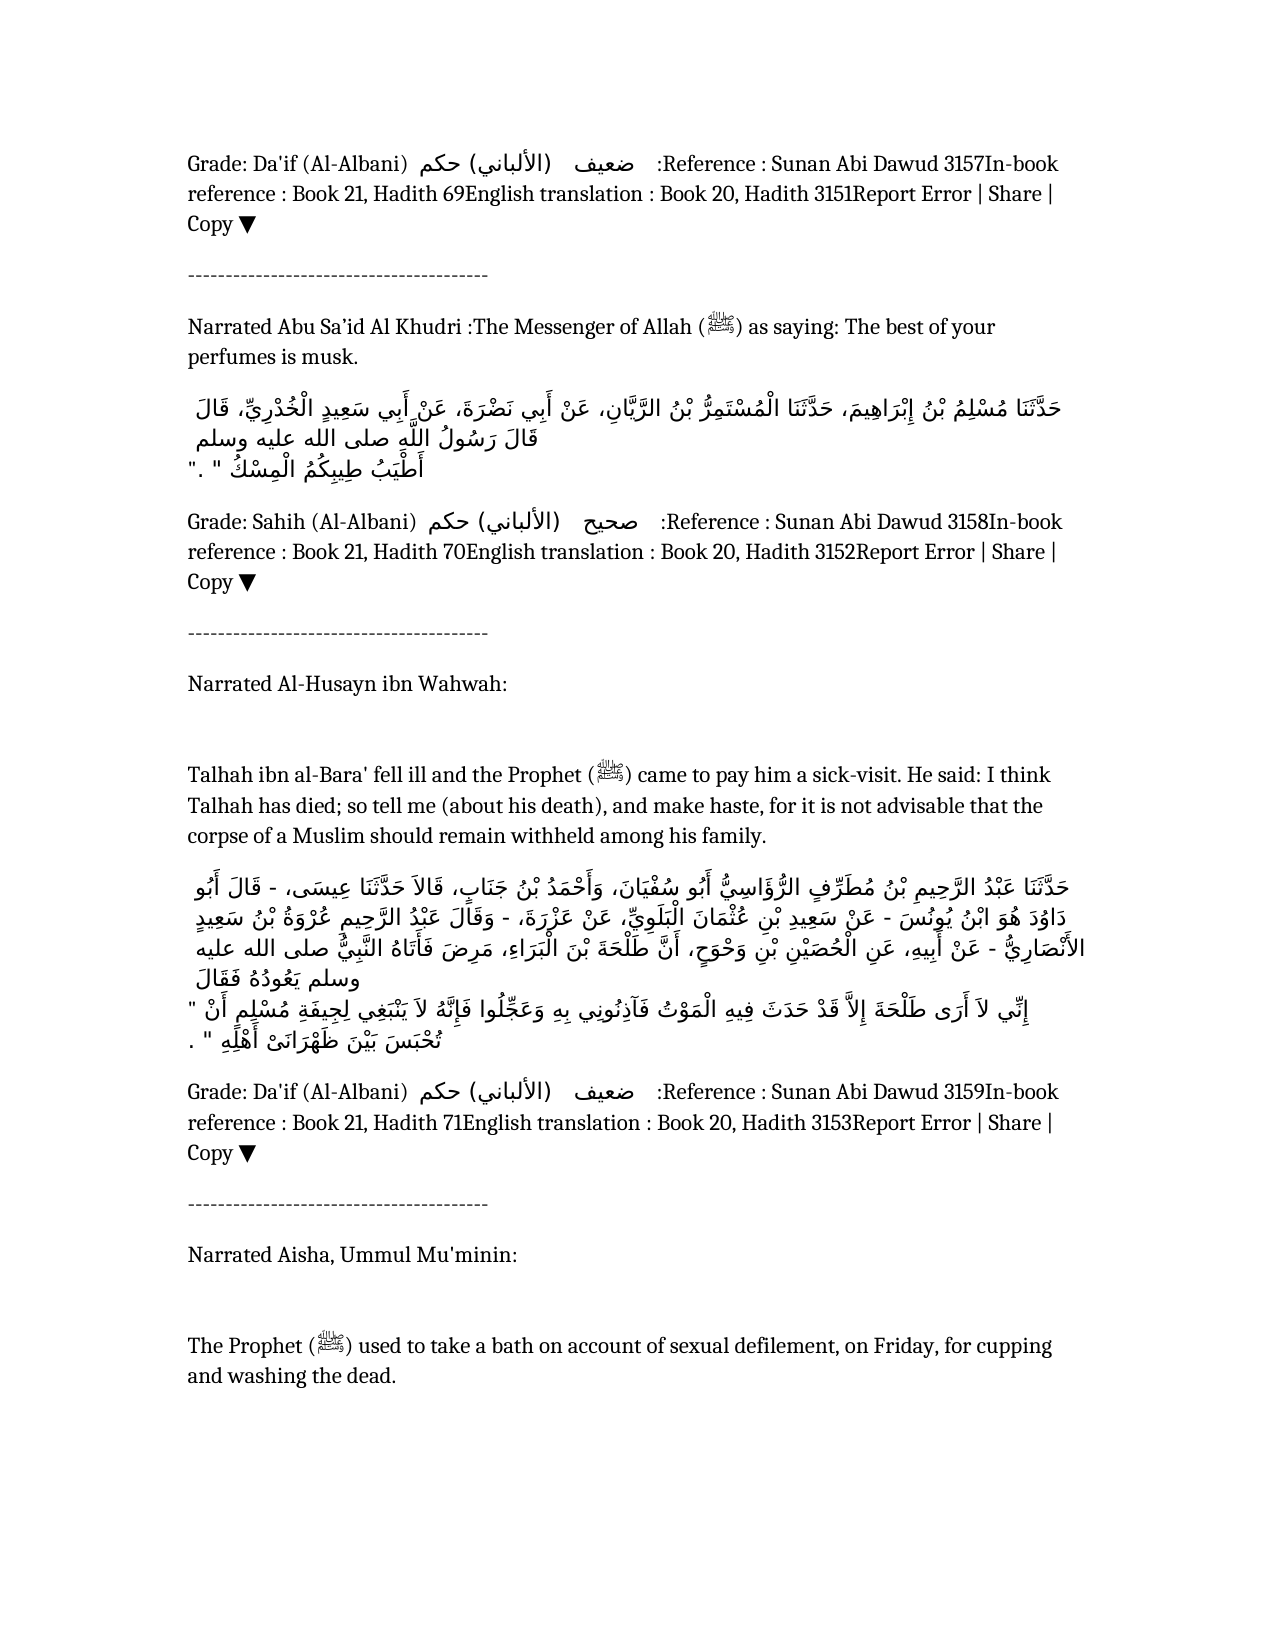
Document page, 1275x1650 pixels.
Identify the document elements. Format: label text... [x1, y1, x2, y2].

text ---------------------------------------- [187, 262, 1087, 288]
text Narrated Aisha, Ummul Mu'minin: The Prophet (ﷺ) used to take a bath on account of sexual defilement, on Friday, for cupping and washing the dead. [187, 1242, 1087, 1389]
text ---------------------------------------- [187, 1191, 1087, 1217]
text Grade: Da'if (Al-Albani) ضعيف (الألباني) حكم :Reference : Sunan Abi Dawud 3157In-book reference : Book 21, Hadith 69English translation : Book 20, Hadith 3151Report Error | Share | Copy ▼ [187, 150, 1087, 237]
text حَدَّثَنَا مُسْلِمُ بْنُ إِبْرَاهِيمَ، حَدَّثَنَا الْمُسْتَمِرُّ بْنُ الرَّيَّانِ، عَنْ أَبِي نَضْرَةَ، عَنْ أَبِي سَعِيدٍ الْخُدْرِيِّ، قَالَ قَالَ رَسُولُ اللَّهِ صلى الله عليه وسلم ‏ "‏ أَطْيَبُ طِيبِكُمُ الْمِسْكُ ‏"‏ ‏.‏ [187, 395, 1087, 483]
text Narrated Abu Sa’id Al Khudri :The Messenger of Allah (ﷺ) as saying: The best of your perfumes is musk. [187, 313, 1087, 370]
text Grade: Sahih (Al-Albani) صحيح (الألباني) حكم :Reference : Sunan Abi Dawud 3158In-book reference : Book 21, Hadith 70English translation : Book 20, Hadith 3152Report Error | Share | Copy ▼ [187, 508, 1087, 595]
text Grade: Da'if (Al-Albani) ضعيف (الألباني) حكم :Reference : Sunan Abi Dawud 3159In-book reference : Book 21, Hadith 71English translation : Book 20, Hadith 3153Report Error | Share | Copy ▼ [187, 1078, 1087, 1166]
text Narrated Al-Husayn ibn Wahwah: Talhah ibn al-Bara' fell ill and the Prophet (ﷺ) came to pay him a sick-visit. He said: I think Talhah has died; so tell me (about his death), and make haste, for it is not advisable that the corpse of a Muslim should remain withheld among his family. [187, 671, 1087, 849]
text ---------------------------------------- [187, 620, 1087, 646]
text حَدَّثَنَا عَبْدُ الرَّحِيمِ بْنُ مُطَرِّفٍ الرُّؤَاسِيُّ أَبُو سُفْيَانَ، وَأَحْمَدُ بْنُ جَنَابٍ، قَالاَ حَدَّثَنَا عِيسَى، - قَالَ أَبُو دَاوُدَ هُوَ ابْنُ يُونُسَ - عَنْ سَعِيدِ بْنِ عُثْمَانَ الْبَلَوِيِّ، عَنْ عَزْرَةَ، - وَقَالَ عَبْدُ الرَّحِيمِ عُرْوَةُ بْنُ سَعِيدٍ الأَنْصَارِيُّ - عَنْ أَبِيهِ، عَنِ الْحُصَيْنِ بْنِ وَحْوَحٍ، أَنَّ طَلْحَةَ بْنَ الْبَرَاءِ، مَرِضَ فَأَتَاهُ النَّبِيُّ صلى الله عليه وسلم يَعُودُهُ فَقَالَ ‏ "‏ إِنِّي لاَ أَرَى طَلْحَةَ إِلاَّ قَدْ حَدَثَ فِيهِ الْمَوْتُ فَآذِنُونِي بِهِ وَعَجِّلُوا فَإِنَّهُ لاَ يَنْبَغِي لِجِيفَةِ مُسْلِمٍ أَنْ تُحْبَسَ بَيْنَ ظَهْرَانَىْ أَهْلِهِ ‏"‏ ‏.‏ [187, 874, 1087, 1054]
